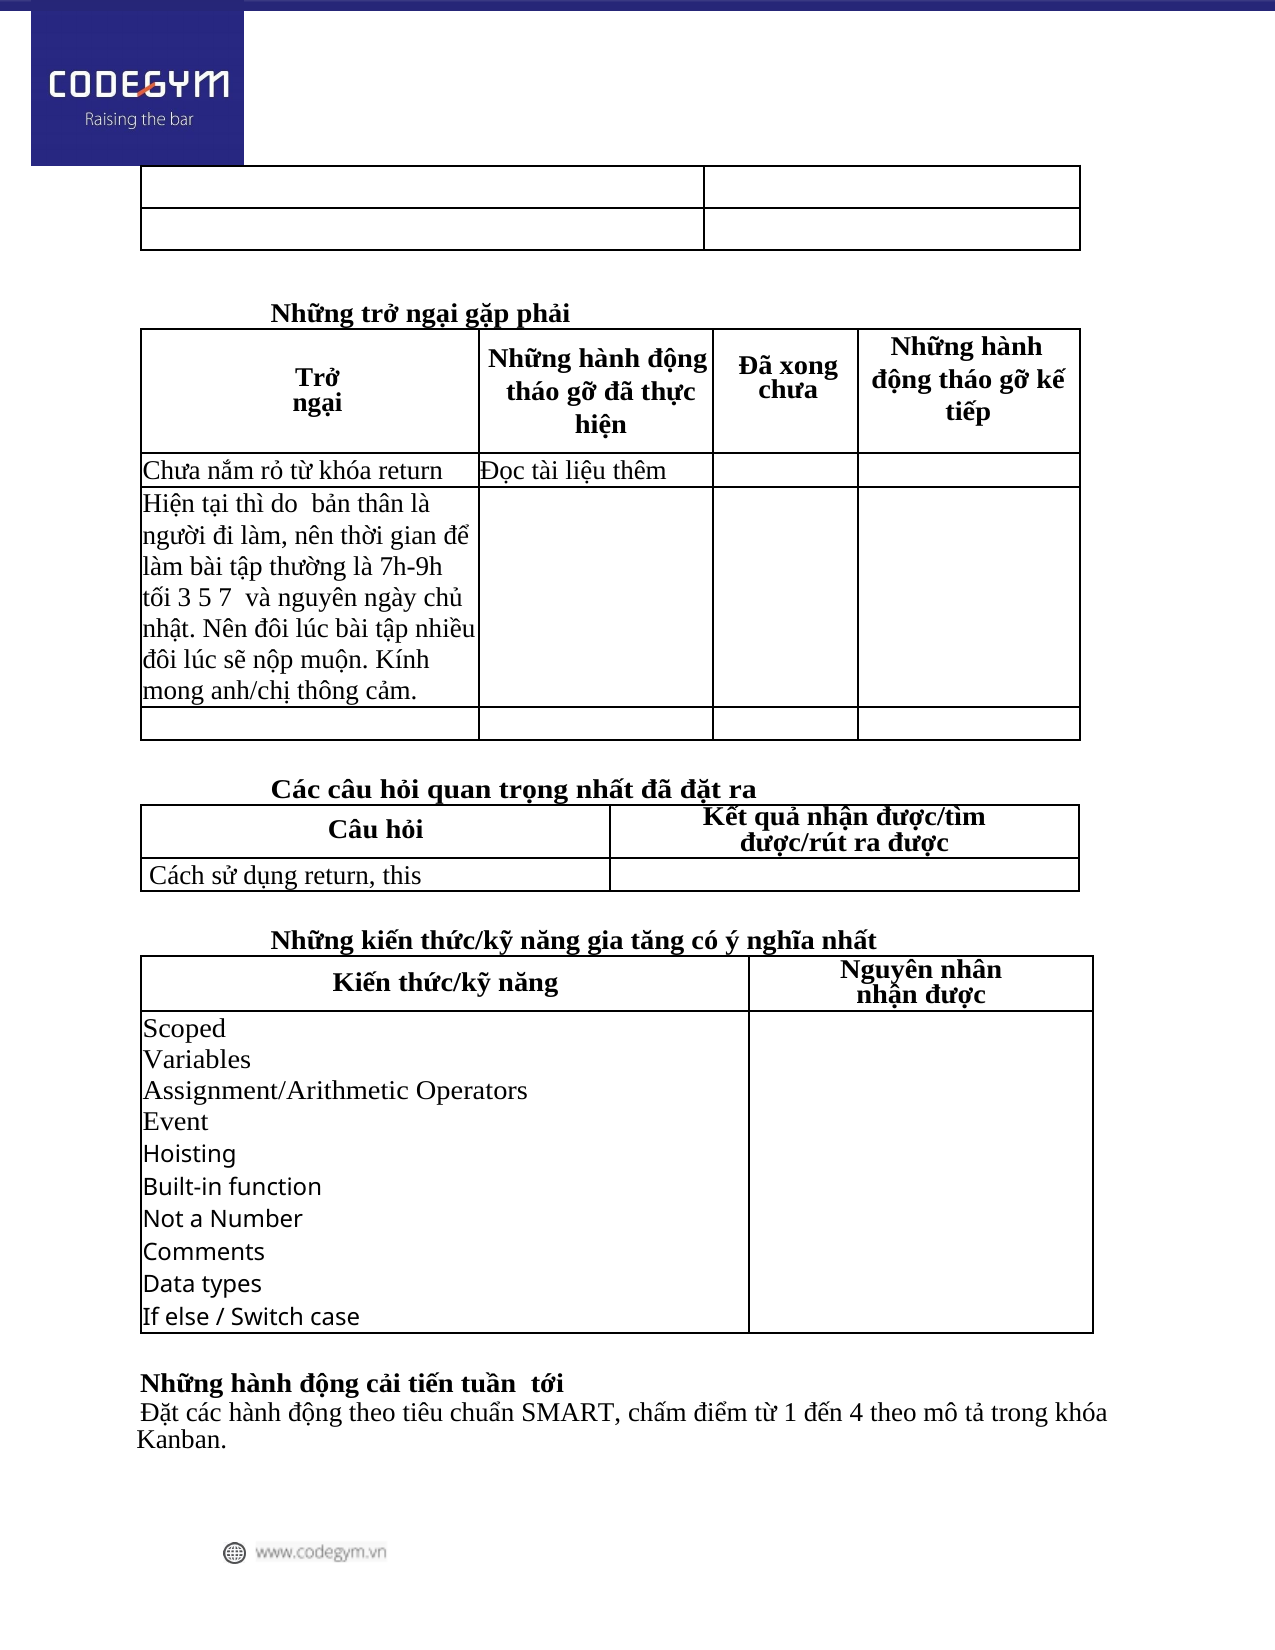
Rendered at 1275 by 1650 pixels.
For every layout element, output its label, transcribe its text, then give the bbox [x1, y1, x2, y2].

text Đặt các hành động theo tiêu chuẩn SMART, chấm điểm từ 1 đến 4 theo mô tả trong khóa Kanban. [136, 1399, 1117, 1454]
text Những hành động cải tiến tuần tới [125, 1366, 1131, 1398]
table_header Những hành động tháo gỡ kế tiếp [859, 330, 1079, 452]
table_cell Scoped Variables Assignment/Arithmetic Operators Event Hoisting Built-in function Not a Number Comments Data types If else / Switch case [142, 1012, 748, 1332]
table_header Nguyên nhân nhận được [750, 957, 1092, 1010]
table_header Những hành động tháo gỡ đã thực hiện [480, 330, 712, 452]
table_header Trở ngại [142, 330, 478, 452]
table_cell [859, 454, 1079, 486]
table_cell [705, 209, 1079, 249]
table_cell [142, 708, 478, 739]
table_cell [705, 167, 1079, 207]
table_header Đã xong chưa [714, 330, 857, 452]
table_header Câu hỏi [142, 806, 609, 857]
picture [0, 0, 1275, 166]
table_cell [714, 708, 857, 739]
table_cell [750, 1012, 1092, 1332]
table_cell [480, 708, 712, 739]
table_cell [142, 167, 703, 207]
table_cell [714, 488, 857, 706]
table_cell Chưa nắm rỏ từ khóa return [142, 454, 478, 486]
table_cell Đọc tài liệu thêm [480, 454, 712, 486]
table_header Kiến thức/kỹ năng [142, 957, 748, 1010]
table_cell [611, 859, 1078, 890]
table_cell [859, 708, 1079, 739]
table_cell [859, 488, 1079, 706]
text Những trở ngại gặp phải [270, 297, 1131, 328]
picture [223, 1535, 1246, 1636]
text Những kiến thức/kỹ năng gia tăng có ý nghĩa nhất [270, 924, 1131, 955]
table_cell Cách sử dụng return, this [142, 859, 609, 890]
table_cell [142, 209, 703, 249]
table_cell [714, 454, 857, 486]
text Các câu hỏi quan trọng nhất đã đặt ra [270, 773, 1131, 804]
table_cell [480, 488, 712, 706]
table_cell Hiện tại thì do bản thân là người đi làm, nên thời gian để làm bài tập thường là 7h-9h tối 3 5 7 và nguyên ngày chủ nhật. Nên đôi lúc bài tập nhiều đôi lúc sẽ nộp muộn. Kính mong anh/chị thông cảm. [142, 488, 478, 706]
table_header Kết quả nhận được/tìm được/rút ra được [611, 806, 1078, 857]
